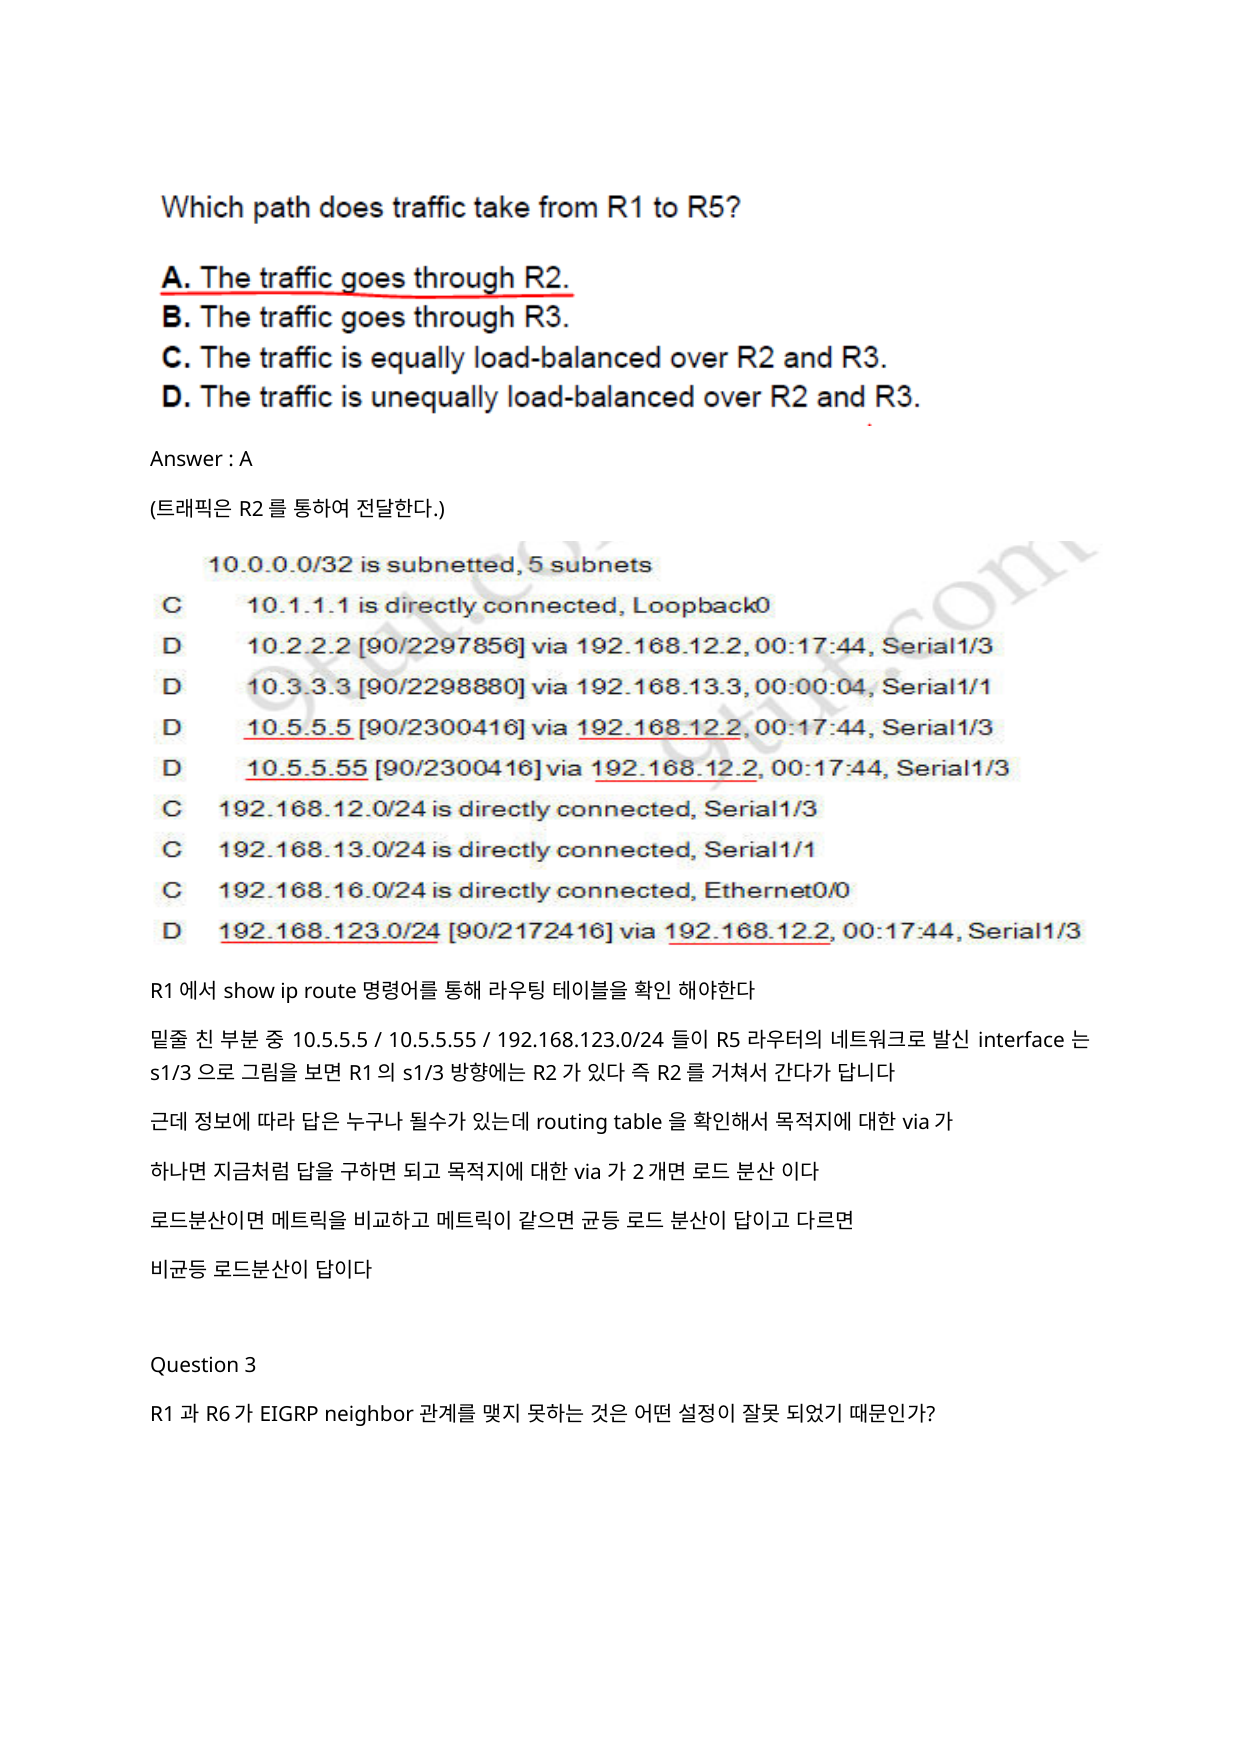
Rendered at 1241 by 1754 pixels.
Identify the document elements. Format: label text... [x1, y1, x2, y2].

text R1에서 show ip route 명령어를 통해 라우팅 테이블을 확인 해야한다 [150, 974, 1090, 1004]
text 하나면 지금처럼 답을 구하면 되고 목적지에 대한 via 가 2개면 로드 분산 이다 [150, 1155, 1090, 1185]
text 근데 정보에 따라 답은 누구나 될수가 있는데 routing table 을 확인해서 목적지에 대한 via가 [150, 1106, 1090, 1136]
text (트래픽은 R2를 통하여 전달한다.) [150, 492, 1090, 522]
text Question 3 [150, 1350, 1090, 1378]
text 로드분산이면 메트릭을 비교하고 메트릭이 같으면 균등 로드 분산이 답이고 다르면 [150, 1204, 1090, 1234]
picture [150, 541, 1105, 956]
picture [150, 177, 933, 426]
text Answer : A [150, 444, 1090, 473]
text 비균등 로드분산이 답이다 [150, 1253, 1090, 1284]
text 밑줄 친 부분 중 10.5.5.5 / 10.5.5.55 / 192.168.123.0/24 들이 R5 라우터의 네트워크로 발신 interface 는 s1/3 으로 그림을 보면 R1의 s1/3 방향에는 R2 가 있다 즉 R2를 거쳐서 간다가 답니다 [150, 1023, 1090, 1086]
text R1 과 R6가 EIGRP neighbor 관계를 맺지 못하는 것은 어떤 설정이 잘못 되었기 때문인가? [150, 1397, 1090, 1428]
